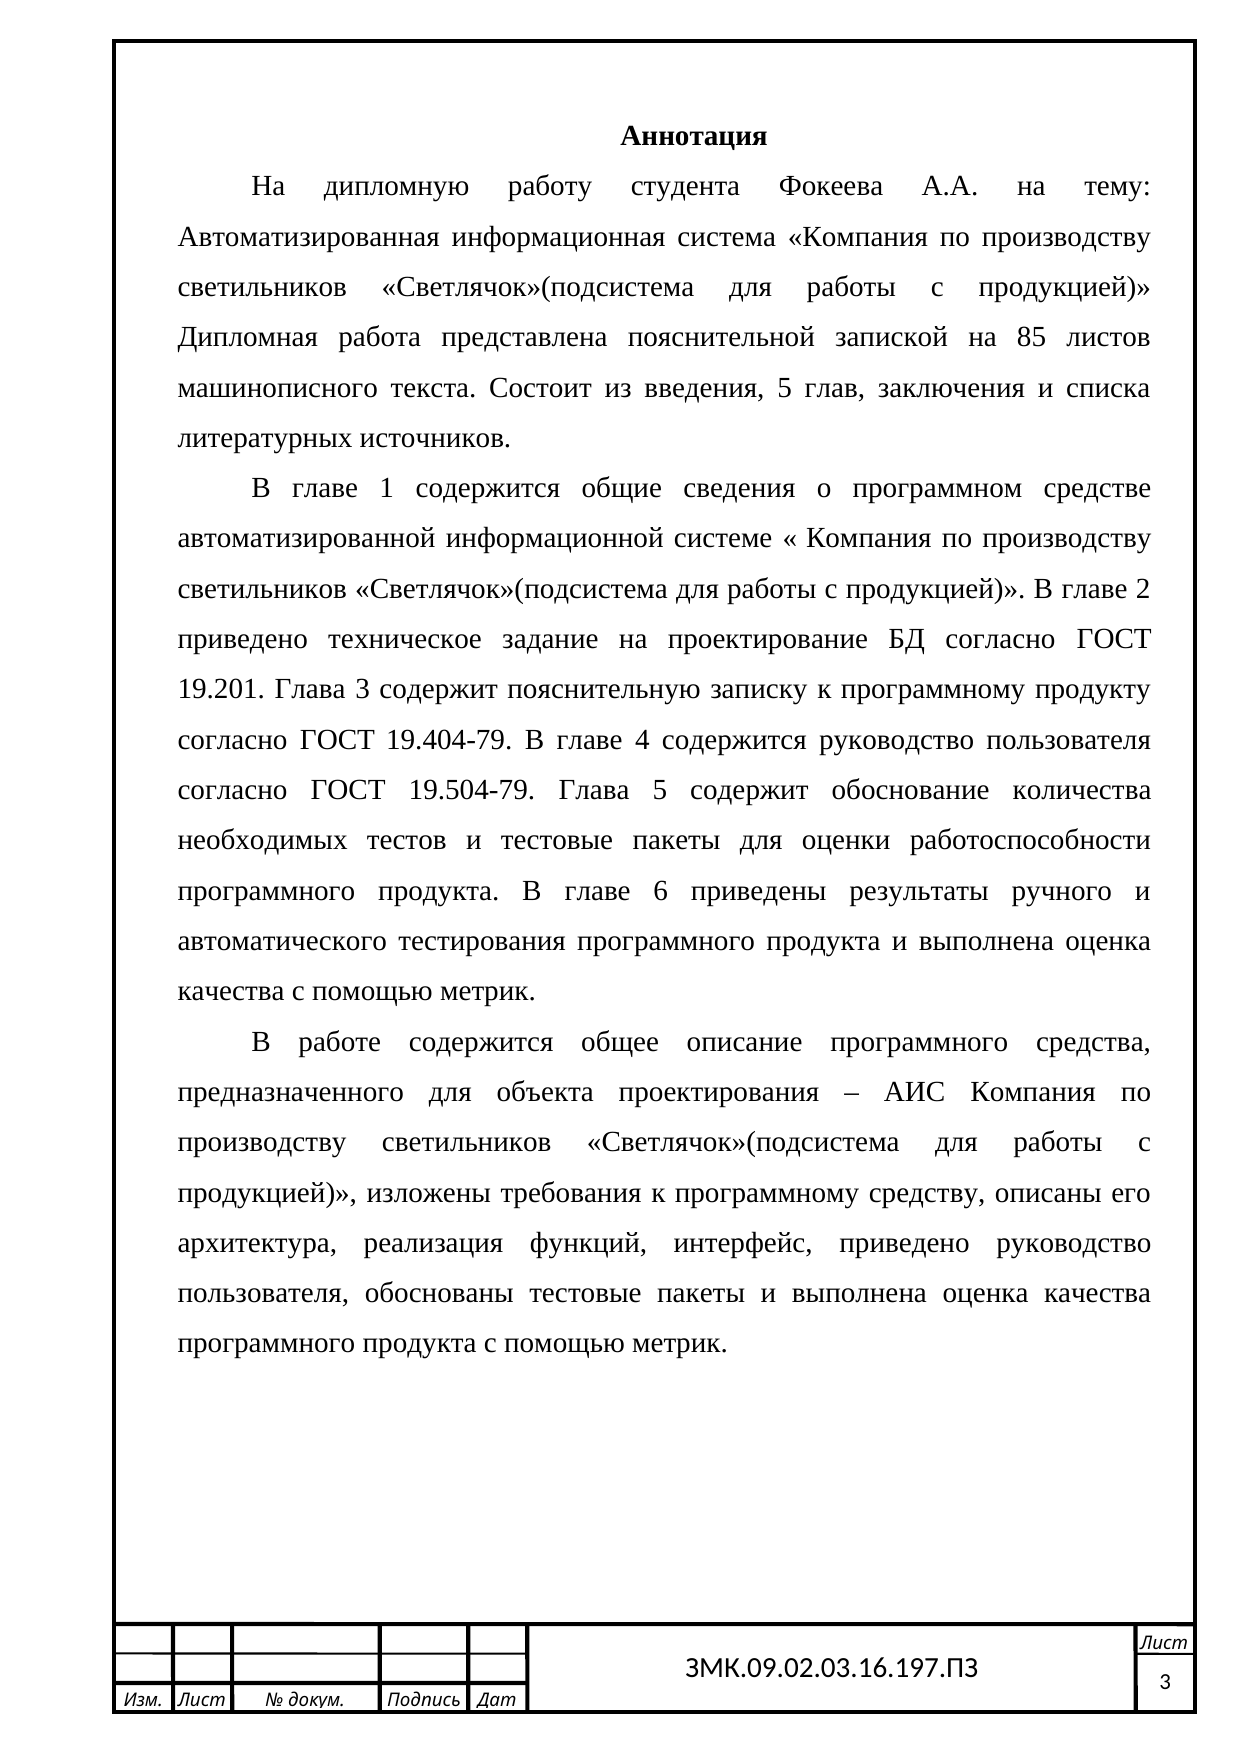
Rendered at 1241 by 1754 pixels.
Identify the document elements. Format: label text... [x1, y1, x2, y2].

text В работе содержится общее описание программного средства, предназначенного для объекта проектирования – АИС Компания по производству светильников «Светлячок»(подсистема для работы с продукцией)», изложены требования к программному средству, описаны его архитектура, реализация функций, интерфейс, приведено руководство пользователя, обоснованы тестовые пакеты и выполнена оценка качества программного продукта с помощью метрик. [177, 1024, 1152, 1359]
text Аннотация [177, 118, 1152, 152]
text На дипломную работу студента Фокеева А.А. на тему: Автоматизированная информационная система «Компания по производству светильников «Светлячок»(подсистема для работы с продукцией)» Дипломная работа представлена пояснительной запиской на 85 листов машинописного текста. Состоит из введения, 5 глав, заключения и списка литературных источников. [177, 168, 1152, 453]
text В главе 1 содержится общие сведения о программном средстве автоматизированной информационной системе « Компания по производству светильников «Светлячок»(подсистема для работы с продукцией)». В главе 2 приведено техническое задание на проектирование БД согласно ГОСТ 19.201. Глава 3 содержит пояснительную записку к программному продукту согласно ГОСТ 19.404-79. В главе 4 содержится руководство пользователя согласно ГОСТ 19.504-79. Глава 5 содержит обоснование количества необходимых тестов и тестовые пакеты для оценки работоспособности программного продукта. В главе 6 приведены результаты ручного и автоматического тестирования программного продукта и выполнена оценка качества с помощью метрик. [177, 470, 1152, 1007]
